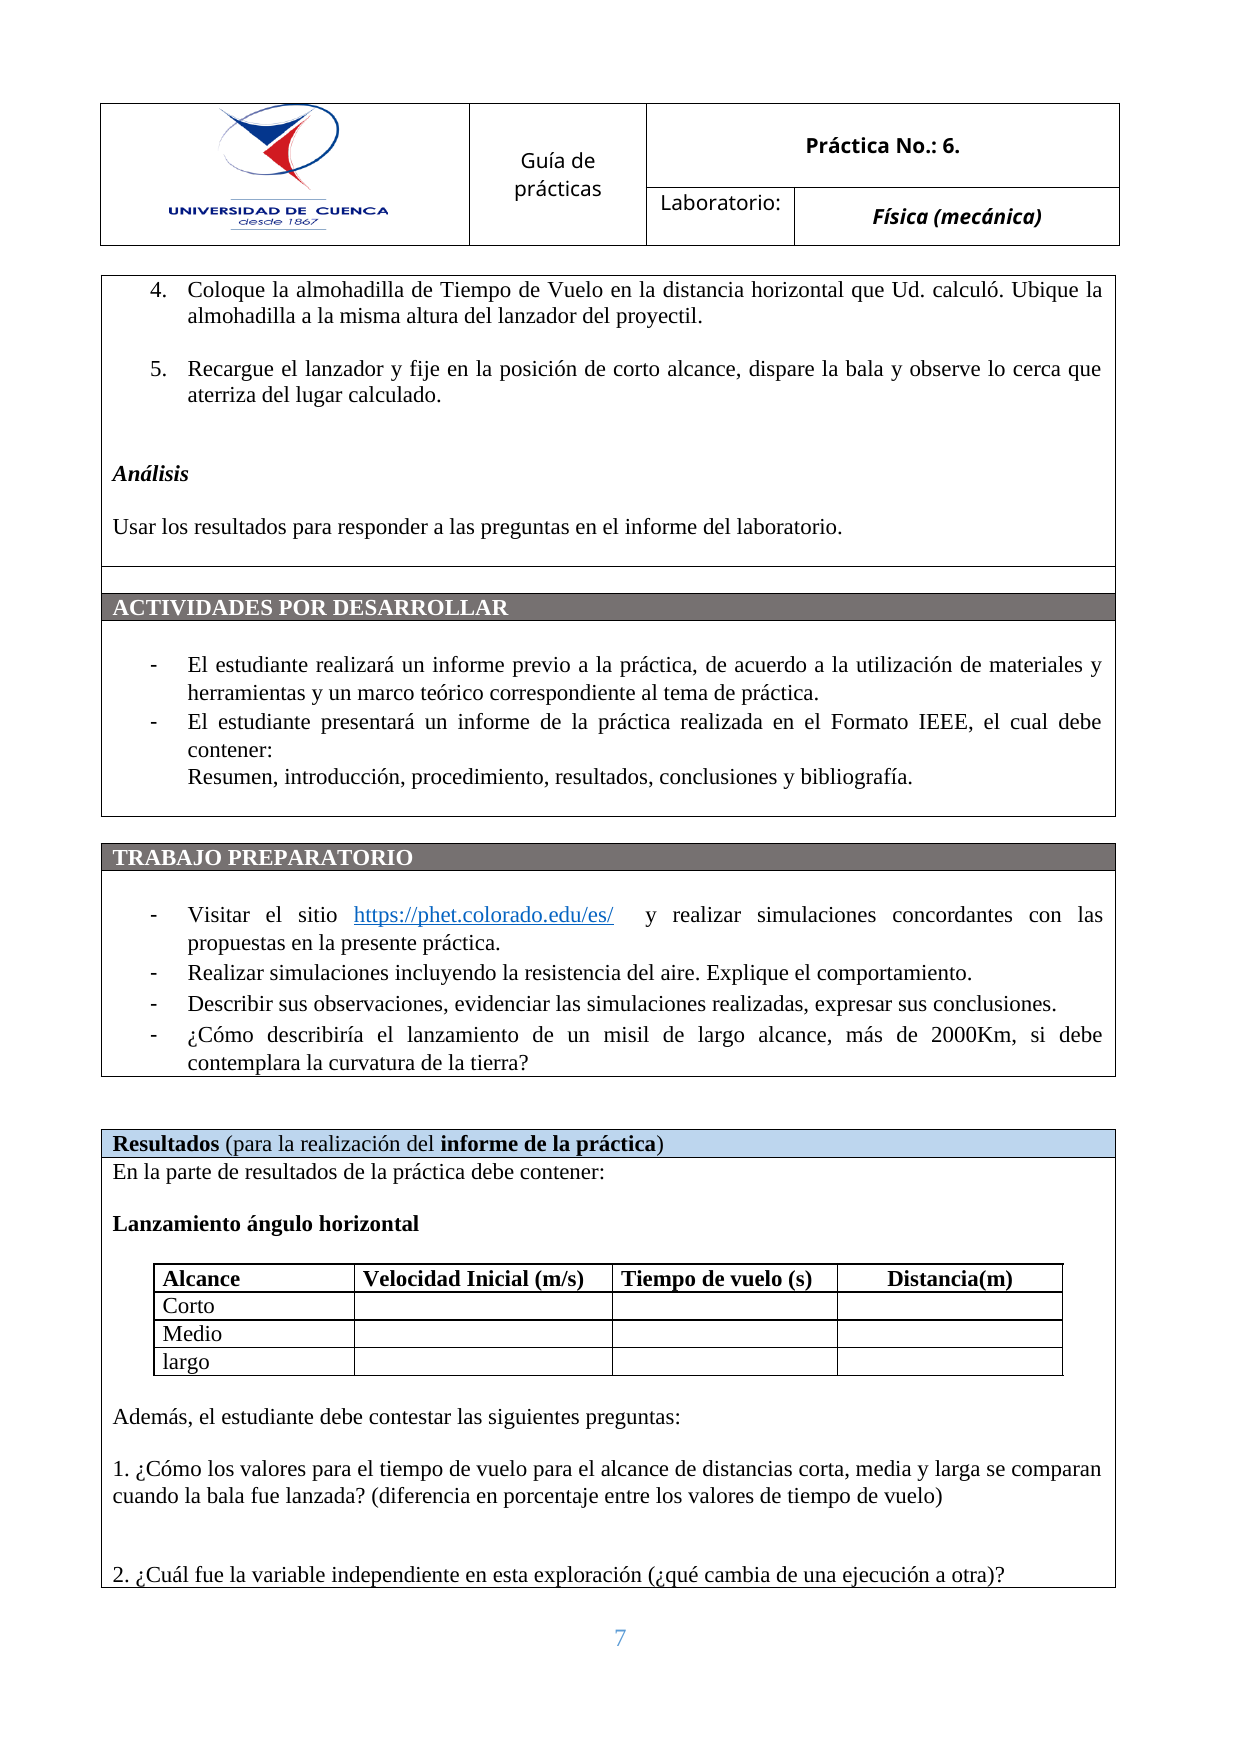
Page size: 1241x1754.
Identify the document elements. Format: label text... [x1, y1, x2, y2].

table_header TRABAJO PREPARATORIO [102, 844, 1115, 870]
table_cell Visitar el sitio https://phet.colorado.edu/es/ y realizar simulaciones concordantes con las propuestas en la presente práctica. Realizar simulaciones incluyendo la resistencia del aire. Explique el comportamiento. Describir sus observaciones, evidenciar las simulaciones realizadas, expresar sus conclusiones. ¿Cómo describiría el lanzamiento de un misil de largo alcance, más de 2000Km, si debe contemplara la curvatura de la tierra? [102, 871, 1115, 1076]
table_cell [102, 567, 1115, 593]
table_header Resultados (para la realización del informe de la práctica) [102, 1130, 1115, 1157]
table_cell El estudiante realizará un informe previo a la práctica, de acuerdo a la utilización de materiales y herramientas y un marco teórico correspondiente al tema de práctica. El estudiante presentará un informe de la práctica realizada en el Formato IEEE, el cual debe contener: Resumen, introducción, procedimiento, resultados, conclusiones y bibliografía. [102, 621, 1115, 816]
picture [169, 104, 388, 230]
table_cell ACTIVIDADES POR DESARROLLAR [102, 594, 1115, 620]
